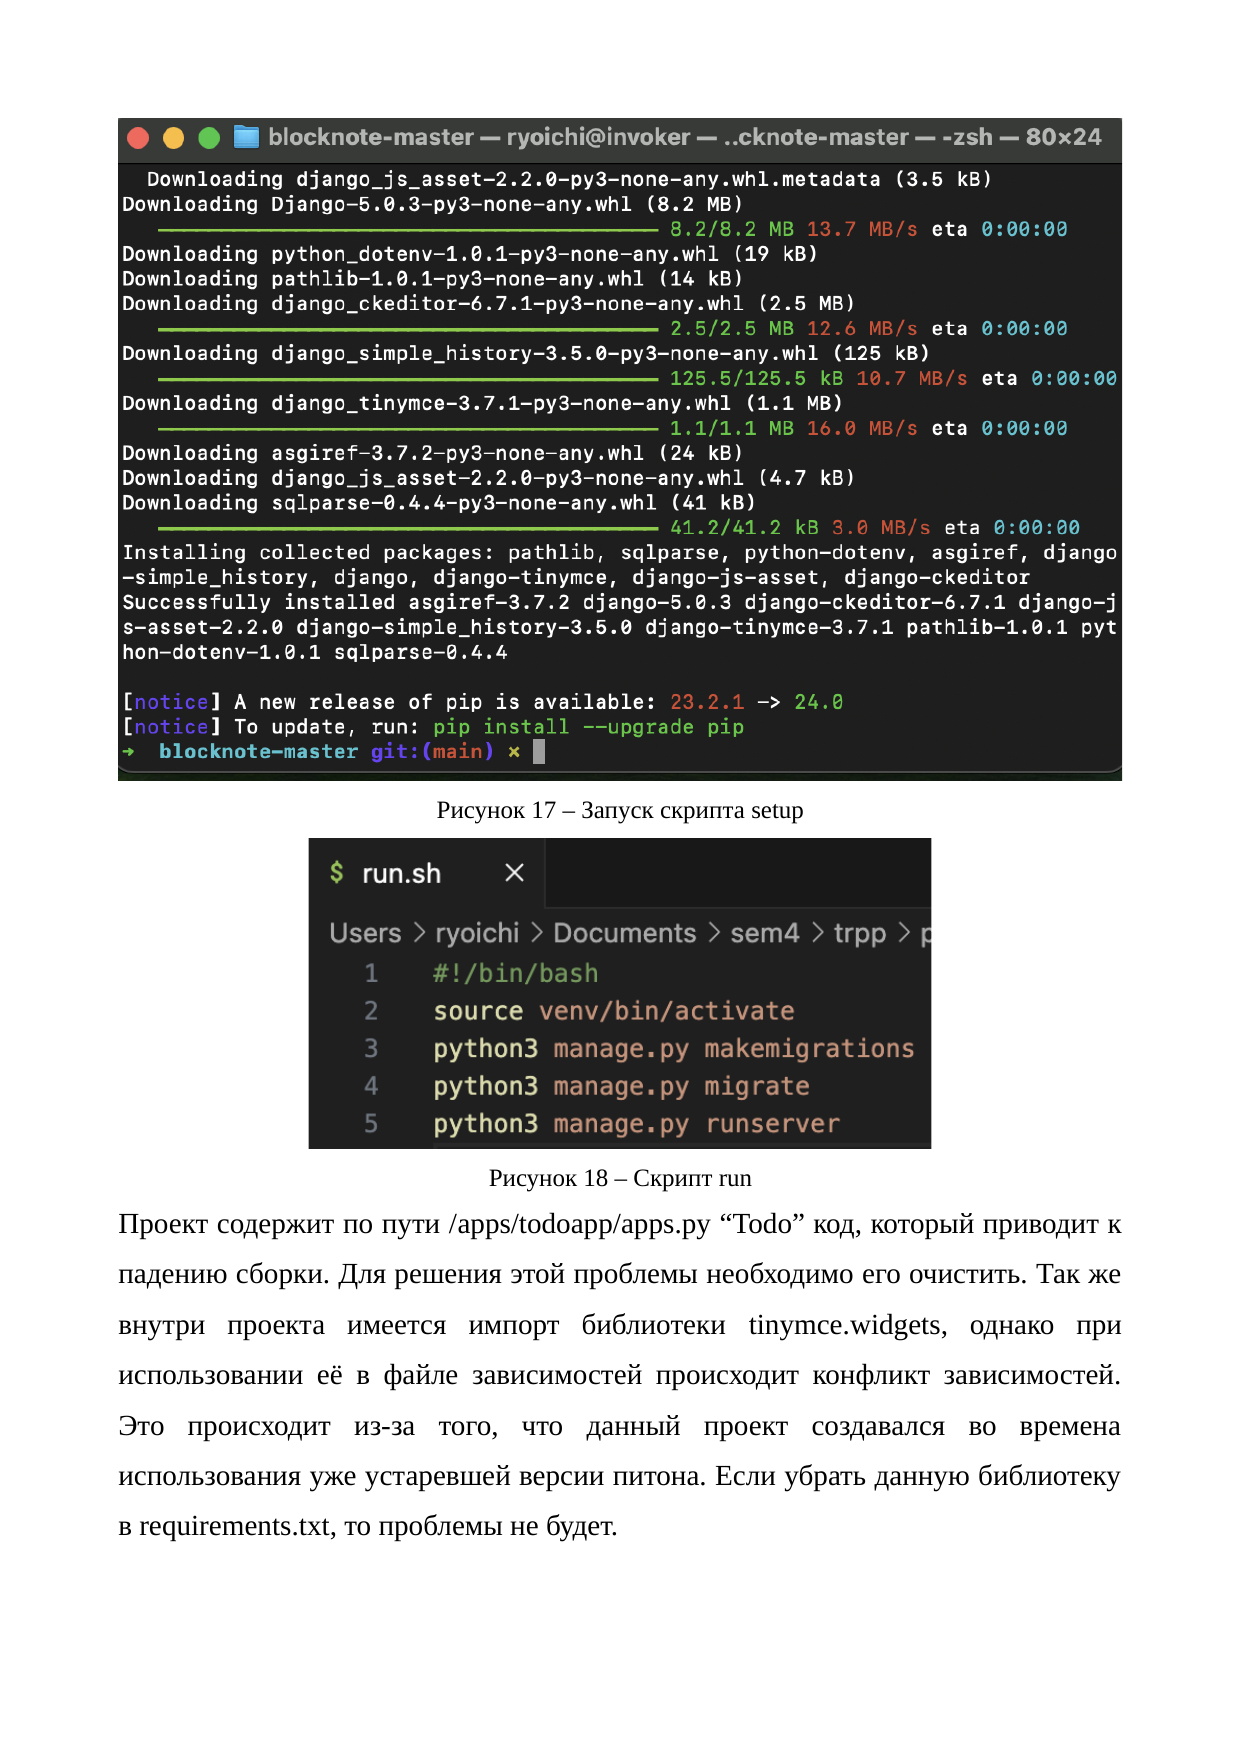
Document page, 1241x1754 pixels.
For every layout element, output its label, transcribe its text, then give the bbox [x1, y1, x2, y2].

text Проект содержит по пути /apps/todoapp/apps.py “Todo” код, который приводит к падению сборки. Для решения этой проблемы необходимо его очистить. Так же внутри проекта имеется импорт библиотеки tinymce.widgets, однако при использовании её в файле зависимостей происходит конфликт зависимостей. Это происходит из-за того, что данный проект создавался во времена использования уже устаревшей версии питона. Если убрать данную библиотеку в requirements.txt, то проблемы не будет. [118, 1206, 1122, 1542]
picture [308, 838, 932, 1149]
picture [118, 118, 1123, 781]
text Рисунок 18 – Скрипт run [118, 1163, 1122, 1192]
text Рисунок 17 – Запуск скрипта setup [118, 795, 1122, 824]
